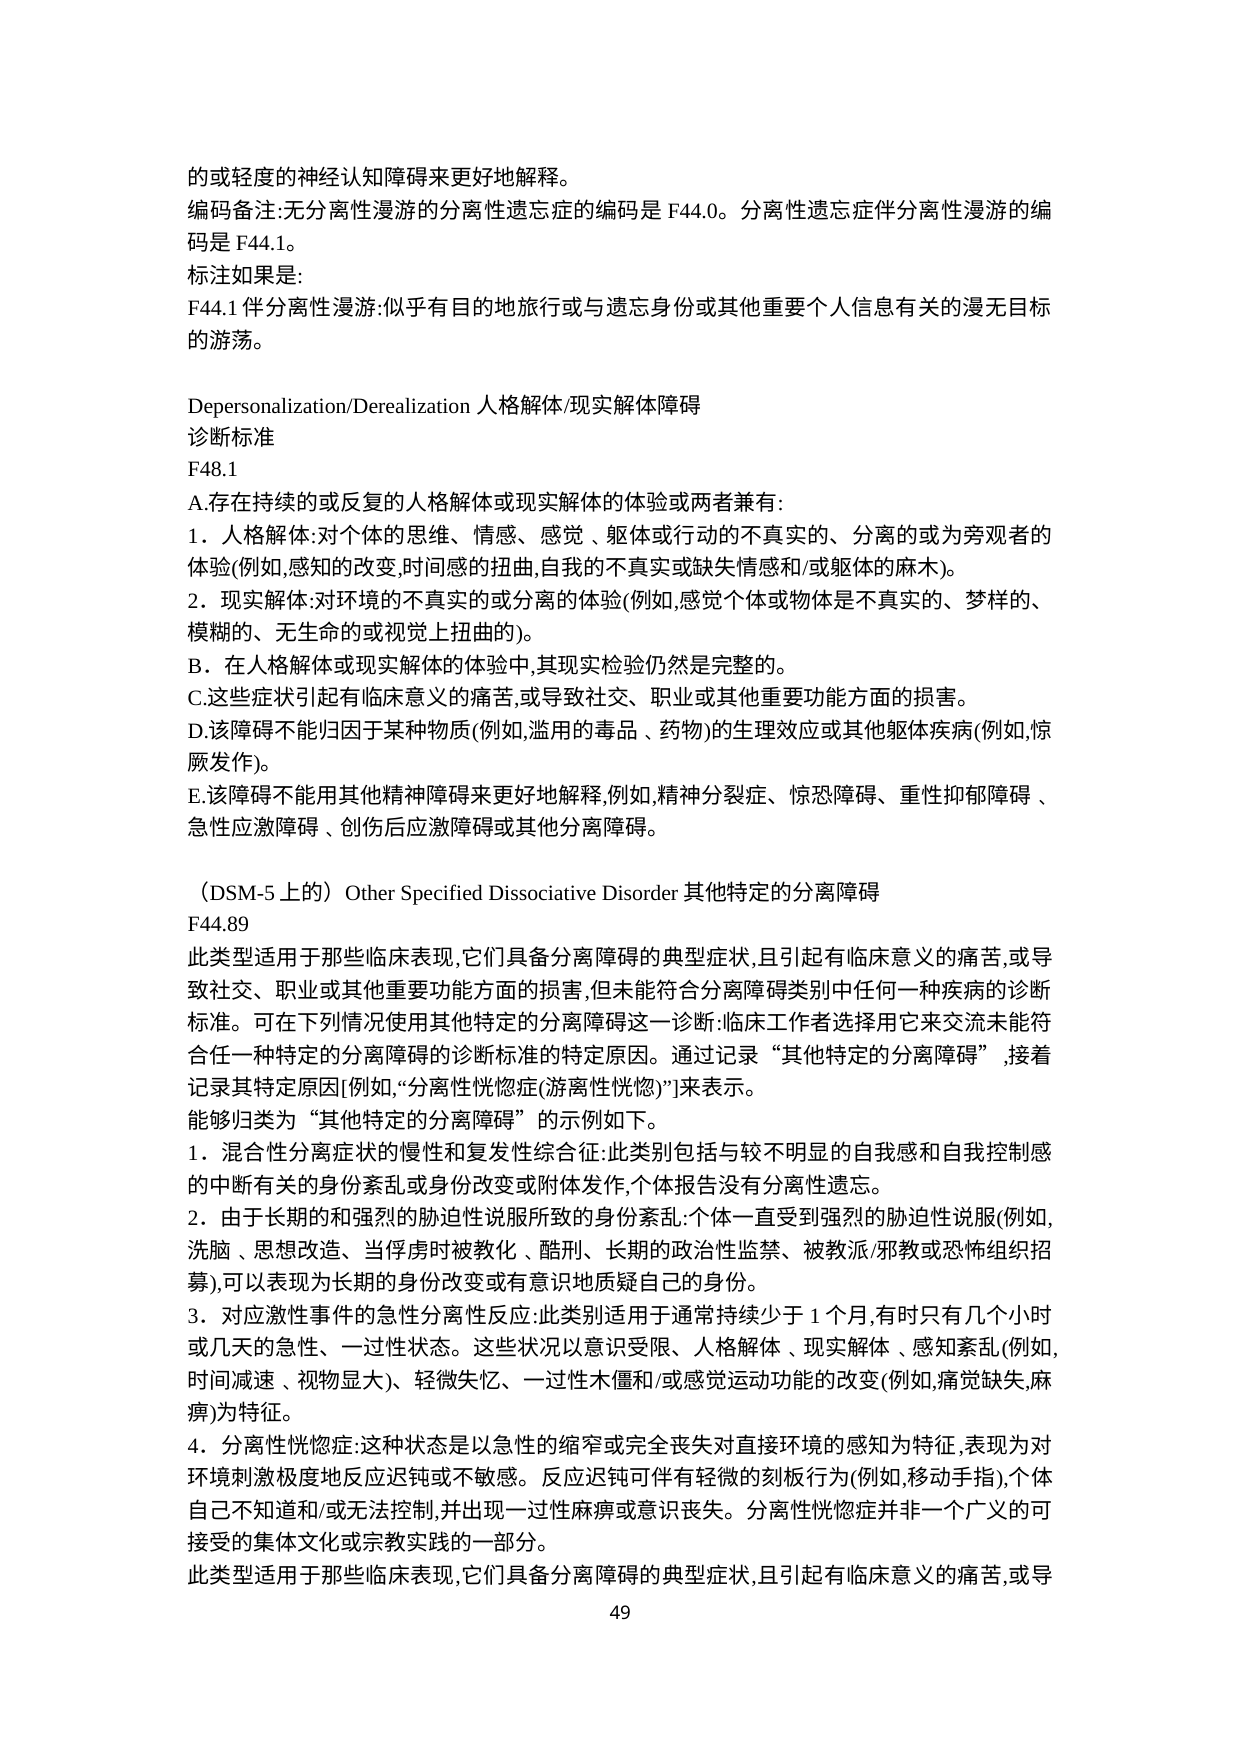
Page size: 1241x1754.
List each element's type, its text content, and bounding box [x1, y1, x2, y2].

text 能够归类为“其他特定的分离障碍”的示例如下。 [187, 1102, 1053, 1135]
text B．在人格解体或现实解体的体验中,其现实检验仍然是完整的。 [187, 647, 1053, 680]
text E.该障碍不能用其他精神障碍来更好地解释,例如,精神分裂症、惊恐障碍、重性抑郁障碍﹑急性应激障碍﹑创伤后应激障碍或其他分离障碍。 [187, 777, 1053, 842]
text 4．分离性恍惚症:这种状态是以急性的缩窄或完全丧失对直接环境的感知为特征,表现为对环境刺激极度地反应迟钝或不敏感。反应迟钝可伴有轻微的刻板行为(例如,移动手指),个体自己不知道和/或无法控制,并出现一过性麻痹或意识丧失。分离性恍惚症并非一个广义的可接受的集体文化或宗教实践的一部分。 [187, 1427, 1053, 1557]
text D.该障碍不能归因于某种物质(例如,滥用的毒品﹑药物)的生理效应或其他躯体疾病(例如,惊厥发作)。 [187, 712, 1053, 777]
text 2．现实解体:对环境的不真实的或分离的体验(例如,感觉个体或物体是不真实的、梦样的、模糊的、无生命的或视觉上扭曲的)。 [187, 582, 1053, 647]
text 编码备注:无分离性漫游的分离性遗忘症的编码是F44.0。分离性遗忘症伴分离性漫游的编码是F44.1。 [187, 192, 1053, 257]
text Depersonalization/Derealization 人格解体/现实解体障碍 [187, 387, 1053, 420]
text 标注如果是: [187, 257, 1053, 290]
text F44.1伴分离性漫游:似乎有目的地旅行或与遗忘身份或其他重要个人信息有关的漫无目标的游荡。 [187, 290, 1053, 355]
text 此类型适用于那些临床表现,它们具备分离障碍的典型症状,且引起有临床意义的痛苦,或导致社交、职业或其他重要功能方面的损害,但未能符合分离障碍类别中任何一种疾病的诊断标准。可在下列情况使用其他特定的分离障碍这一诊断:临床工作者选择用它来交流未能符合任一种特定的分离障碍的诊断标准的特定原因。通过记录“其他特定的分离障碍”,接着记录其特定原因[例如,“分离性恍惚症(游离性恍惚)”]来表示。 [187, 940, 1053, 1102]
text F44.89 [187, 907, 1053, 940]
text C.这些症状引起有临床意义的痛苦,或导致社交、职业或其他重要功能方面的损害。 [187, 680, 1053, 712]
text 1．混合性分离症状的慢性和复发性综合征:此类别包括与较不明显的自我感和自我控制感的中断有关的身份紊乱或身份改变或附体发作,个体报告没有分离性遗忘。 [187, 1135, 1053, 1200]
text A.存在持续的或反复的人格解体或现实解体的体验或两者兼有: [187, 485, 1053, 517]
text 1．人格解体:对个体的思维、情感、感觉﹑躯体或行动的不真实的、分离的或为旁观者的体验(例如,感知的改变,时间感的扭曲,自我的不真实或缺失情感和/或躯体的麻木)。 [187, 517, 1053, 582]
text （DSM-5上的）Other Specified Dissociative Disorder其他特定的分离障碍 [187, 875, 1053, 907]
text 3．对应激性事件的急性分离性反应:此类别适用于通常持续少于1个月,有时只有几个小时或几天的急性、一过性状态。这些状况以意识受限、人格解体﹑现实解体﹑感知紊乱(例如,时间减速﹑视物显大)、轻微失忆、一过性木僵和/或感觉运动功能的改变(例如,痛觉缺失,麻痹)为特征。 [187, 1297, 1053, 1427]
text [187, 160, 1053, 192]
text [187, 1557, 1053, 1590]
text F48.1 [187, 452, 1053, 485]
text 2．由于长期的和强烈的胁迫性说服所致的身份紊乱:个体一直受到强烈的胁迫性说服(例如,洗脑﹑思想改造、当俘虏时被教化﹑酷刑、长期的政治性监禁、被教派/邪教或恐怖组织招募),可以表现为长期的身份改变或有意识地质疑自己的身份。 [187, 1200, 1053, 1297]
text 诊断标准 [187, 420, 1053, 452]
